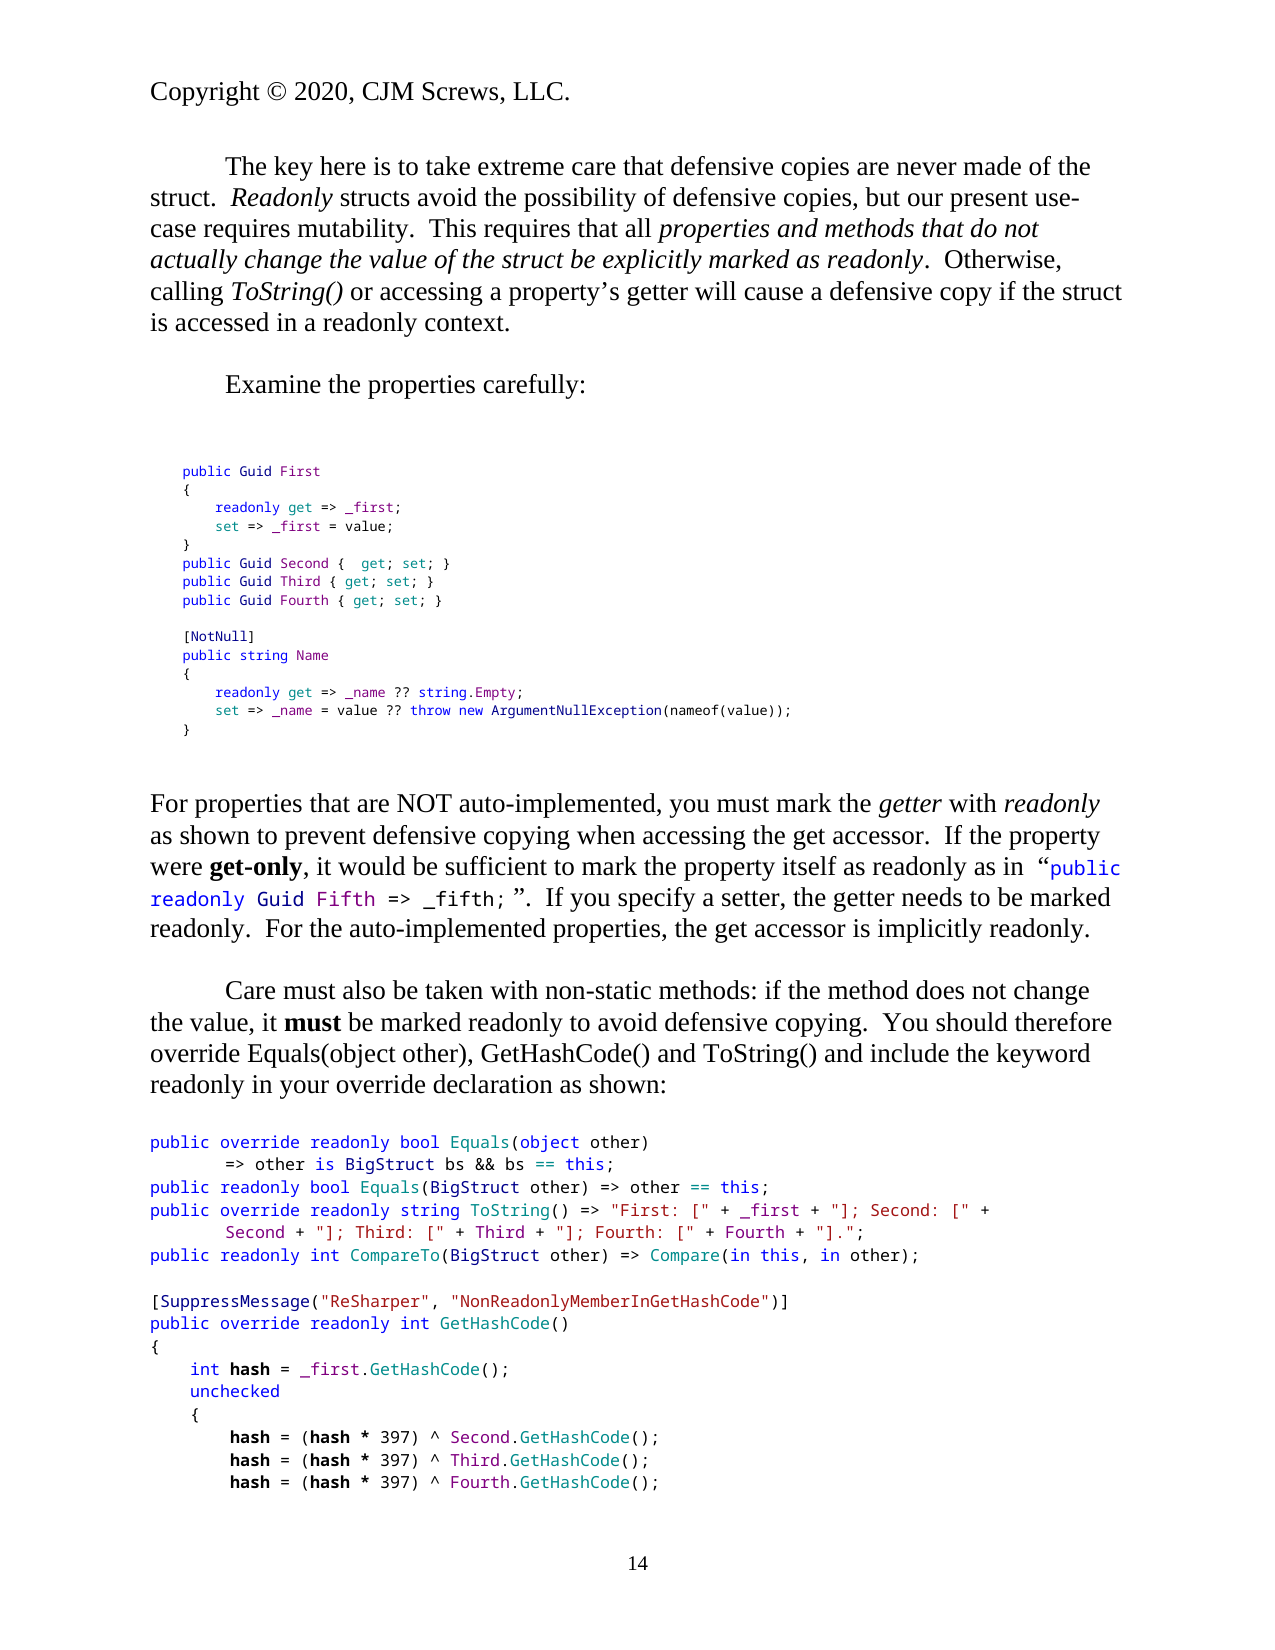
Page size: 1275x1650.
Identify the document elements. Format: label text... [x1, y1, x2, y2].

text hash = (hash * 397) ^ Fourth.GetHashCode(); [150, 1471, 1125, 1493]
text hash = (hash * 397) ^ Second.GetHashCode(); [150, 1425, 1125, 1448]
text public override readonly string ToString() => "First: [" + _first + "]; Second: [" + [150, 1198, 1125, 1221]
text Care must also be taken with non-static methods: if the method does not change the value, it must be marked readonly to avoid defensive copying. You should therefore override Equals(object other), GetHashCode() and ToString() and include the keyword readonly in your override declaration as shown: [150, 974, 1125, 1099]
text [NotNull] [150, 627, 1125, 646]
text [SuppressMessage("ReSharper", "NonReadonlyMemberInGetHashCode")] [150, 1289, 1125, 1312]
text => other is BigStruct bs && bs == this; [150, 1153, 1125, 1176]
text public Guid Second { get; set; } [150, 554, 1125, 572]
text public Guid First [150, 461, 1125, 480]
text { [150, 1334, 1125, 1357]
text readonly get => _name ?? string.Empty; [150, 683, 1125, 701]
text public Guid Third { get; set; } [150, 572, 1125, 591]
text { [150, 664, 1125, 683]
text { [150, 480, 1125, 498]
text public Guid Fourth { get; set; } [150, 591, 1125, 609]
text readonly get => _first; [150, 498, 1125, 517]
text { [150, 1403, 1125, 1425]
text Second + "]; Third: [" + Third + "]; Fourth: [" + Fourth + "]."; [150, 1221, 1125, 1244]
text public string Name [150, 646, 1125, 664]
text } [150, 535, 1125, 554]
text set => _name = value ?? throw new ArgumentNullException(nameof(value)); [150, 701, 1125, 719]
text public readonly bool Equals(BigStruct other) => other == this; [150, 1176, 1125, 1198]
text set => _first = value; [150, 517, 1125, 535]
text public override readonly bool Equals(object other) [150, 1130, 1125, 1153]
text Examine the properties carefully: [150, 368, 1125, 399]
text public override readonly int GetHashCode() [150, 1312, 1125, 1334]
text public readonly int CompareTo(BigStruct other) => Compare(in this, in other); [150, 1244, 1125, 1266]
text hash = (hash * 397) ^ Third.GetHashCode(); [150, 1448, 1125, 1471]
text For properties that are NOT auto-implemented, you must mark the getter with readonly as shown to prevent defensive copying when accessing the get accessor. If the property were get-only, it would be sufficient to mark the property itself as readonly as in “public readonly Guid Fifth => _fifth; ”. If you specify a setter, the getter needs to be marked readonly. For the auto-implemented properties, the get accessor is implicitly readonly. [150, 788, 1125, 943]
text The key here is to take extreme care that defensive copies are never made of the struct. Readonly structs avoid the possibility of defensive copies, but our present use-case requires mutability. This requires that all properties and methods that do not actually change the value of the struct be explicitly marked as readonly. Otherwise, calling ToString() or accessing a property’s getter will cause a defensive copy if the struct is accessed in a readonly context. [150, 150, 1125, 337]
text unchecked [150, 1380, 1125, 1403]
text int hash = _first.GetHashCode(); [150, 1357, 1125, 1380]
text } [150, 719, 1125, 738]
